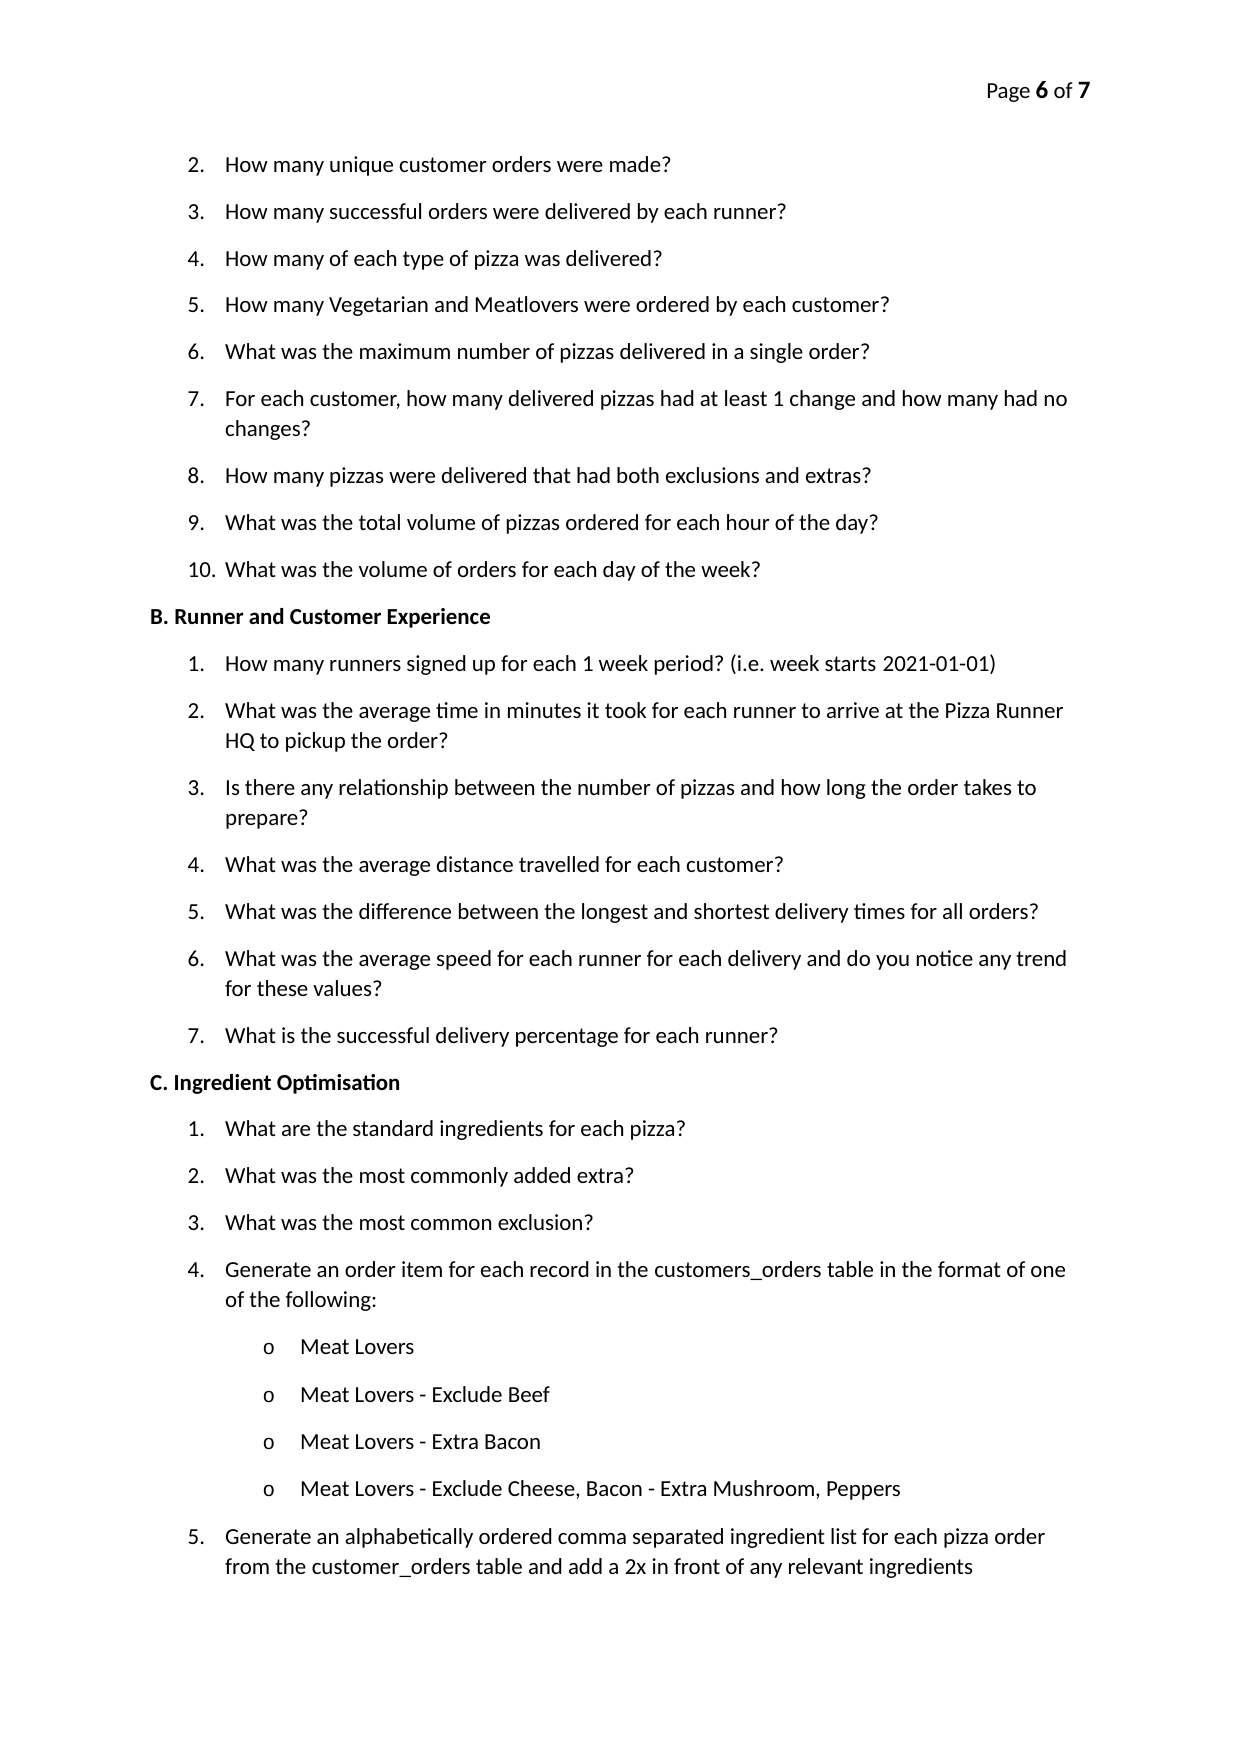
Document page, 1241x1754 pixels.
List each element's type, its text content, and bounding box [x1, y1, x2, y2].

list What was the average time in minutes it took for each runner to arrive at the Pizza Runner HQ to pickup the order? [187, 696, 1090, 754]
list How many successful orders were delivered by each runner? [187, 197, 1090, 225]
list What was the most commonly added extra? [187, 1161, 1090, 1189]
list How many runners signed up for each 1 week period? (i.e. week starts 2021-01-01) [187, 649, 1090, 677]
text B. Runner and Customer Experience [150, 602, 1090, 630]
list Meat Lovers - Exclude Cheese, Bacon - Extra Mushroom, Peppers [262, 1474, 1090, 1503]
list What was the average speed for each runner for each delivery and do you notice any trend for these values? [187, 944, 1090, 1002]
list Generate an order item for each record in the customers_orders table in the format of one of the following: [187, 1255, 1090, 1313]
list For each customer, how many delivered pizzas had at least 1 change and how many had no changes? [187, 384, 1090, 443]
list Is there any relationship between the number of pizzas and how long the order takes to prepare? [187, 773, 1090, 831]
list What was the average distance travelled for each customer? [187, 850, 1090, 878]
list How many of each type of pizza was delivered? [187, 244, 1090, 272]
list Meat Lovers - Extra Bacon [262, 1427, 1090, 1456]
list What was the volume of orders for each day of the week? [187, 555, 1090, 583]
list What was the most common exclusion? [187, 1208, 1090, 1236]
list What was the difference between the longest and shortest delivery times for all orders? [187, 897, 1090, 925]
list How many pizzas were delivered that had both exclusions and extras? [187, 461, 1090, 489]
list What are the standard ingredients for each pizza? [187, 1114, 1090, 1143]
list Meat Lovers - Exclude Beef [262, 1380, 1090, 1408]
text C. Ingredient Optimisation [150, 1068, 1090, 1096]
list What was the total volume of pizzas ordered for each hour of the day? [187, 508, 1090, 536]
list What is the successful delivery percentage for each runner? [187, 1021, 1090, 1049]
list How many unique customer orders were made? [187, 150, 1090, 178]
list What was the maximum number of pizzas delivered in a single order? [187, 337, 1090, 366]
list Generate an alphabetically ordered comma separated ingredient list for each pizza order from the customer_orders table and add a 2x in front of any relevant ingredients [187, 1522, 1090, 1580]
list Meat Lovers [262, 1332, 1090, 1361]
list How many Vegetarian and Meatlovers were ordered by each customer? [187, 291, 1090, 319]
